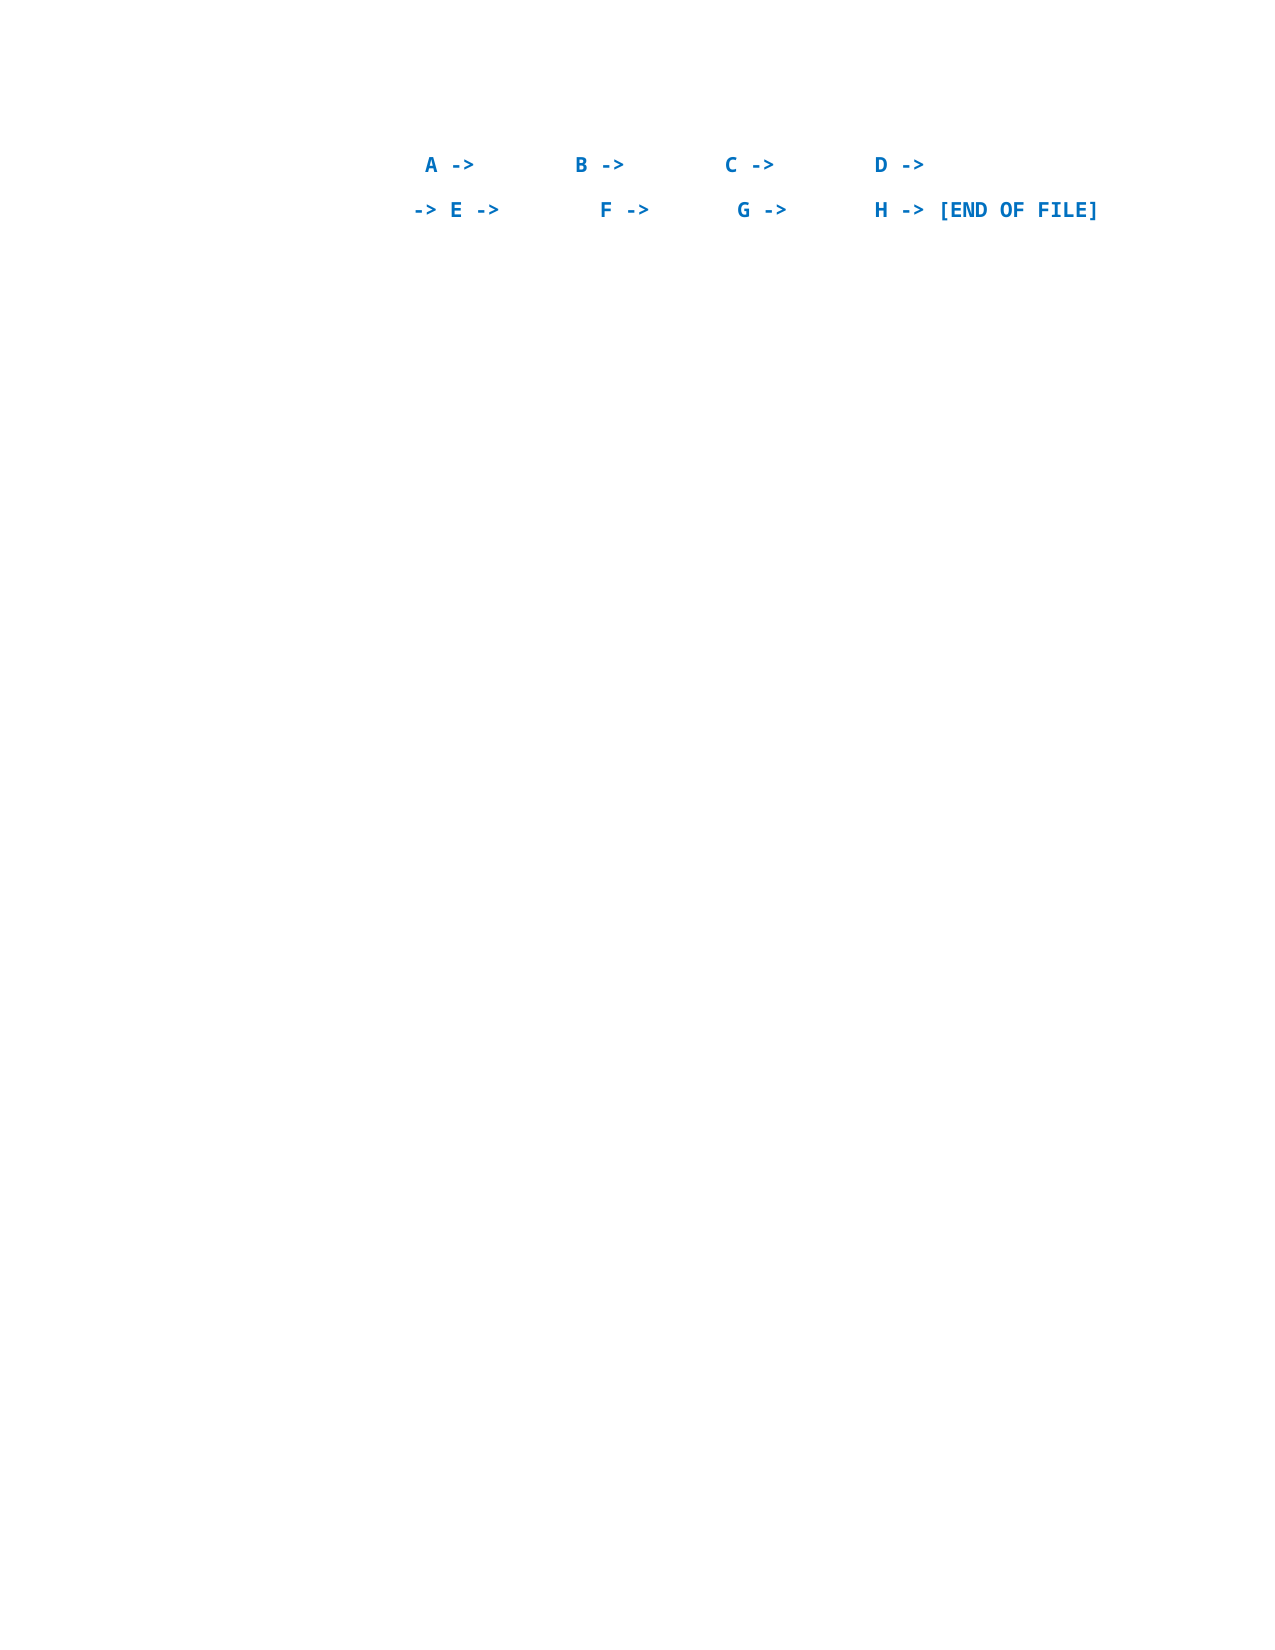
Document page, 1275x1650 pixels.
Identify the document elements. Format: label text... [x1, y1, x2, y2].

text A -> B -> C -> D -> [225, 150, 1125, 178]
text -> E -> F -> G -> H -> [END OF FILE] [375, 195, 1125, 223]
